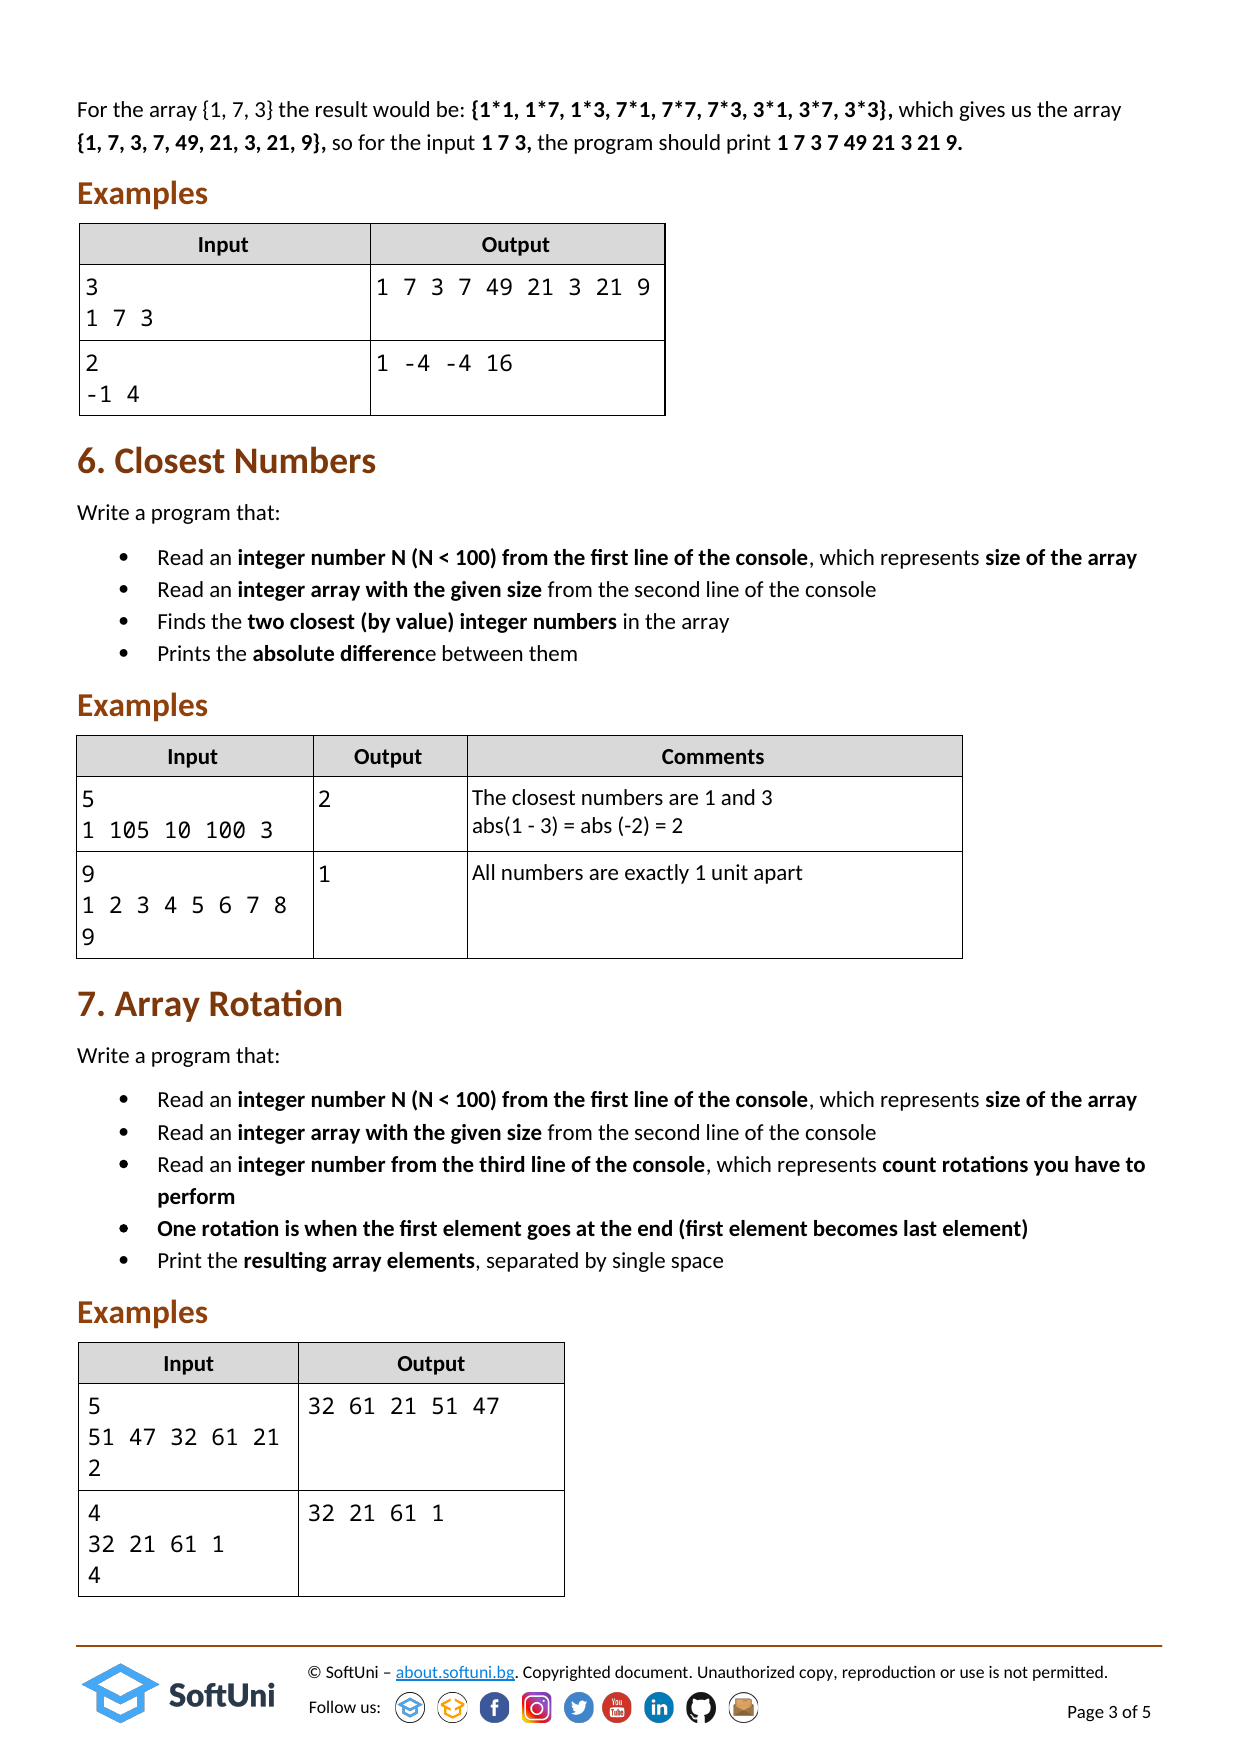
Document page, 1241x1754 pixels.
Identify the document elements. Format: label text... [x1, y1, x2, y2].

table_cell 2 -1 4 [80, 341, 370, 415]
subtitle Closest Numbers [77, 437, 1163, 483]
list Read an integer array with the given size from the second line of the console [119, 1118, 1163, 1146]
picture [665, 1692, 674, 1701]
list Read an integer array with the given size from the second line of the console [119, 575, 1163, 603]
list Prints the absolute difference between them [119, 639, 1163, 667]
subtitle Examples [77, 684, 1163, 724]
subtitle Array Rotation [77, 980, 1163, 1026]
table_cell 32 21 61 1 [299, 1491, 564, 1596]
table_cell 5 1 105 10 100 3 [77, 777, 313, 851]
picture [686, 1692, 716, 1723]
list Read an integer number N (N < 100) from the first line of the console, which represents size of the array [119, 1085, 1163, 1113]
table_cell 1 [314, 852, 467, 958]
picture [665, 1714, 674, 1723]
list One rotation is when the first element goes at the end (first element becomes last element) [119, 1214, 1163, 1242]
picture [75, 1658, 281, 1729]
table_cell All numbers are exactly 1 unit apart [468, 852, 962, 958]
table_header Output [299, 1343, 564, 1383]
table_cell 32 61 21 51 47 [299, 1384, 564, 1489]
table_cell 9 1 2 3 4 5 6 7 8 9 [77, 852, 313, 958]
subtitle Examples [77, 1291, 1163, 1332]
picture [644, 1692, 653, 1701]
table_cell 2 [314, 777, 467, 851]
table_cell 5 51 47 32 61 21 2 [79, 1384, 298, 1489]
picture [395, 1692, 425, 1723]
list Print the resulting array elements, separated by single space [119, 1246, 1163, 1274]
text For the array {1, 7, 3} the result would be: {1*1, 1*7, 1*3, 7*1, 7*7, 7*3, 3*1, 3*7, 3*3}, which gives us the array {1, 7, 3, 7, 49, 21, 3, 21, 9}, so for the input 1 7 3, the program should print 1 7 3 7 49 21 3 21 9. [77, 95, 1163, 156]
table_cell 1 7 3 7 49 21 3 21 9 [371, 265, 664, 339]
text Write a program that: [77, 498, 1163, 526]
picture [728, 1692, 759, 1723]
table_cell 4 32 21 61 1 4 [79, 1491, 298, 1596]
picture [479, 1692, 510, 1723]
list Finds the two closest (by value) integer numbers in the array [119, 607, 1163, 635]
table_cell 3 1 7 3 [80, 265, 370, 339]
list Read an integer number from the third line of the console, which represents count rotations you have to perform [119, 1150, 1163, 1210]
picture [437, 1692, 468, 1723]
list Read an integer number N (N < 100) from the first line of the console, which represents size of the array [119, 543, 1163, 571]
picture [564, 1692, 594, 1723]
text Write a program that: [77, 1041, 1163, 1069]
picture [658, 1705, 667, 1714]
picture [602, 1692, 632, 1723]
picture [522, 1692, 552, 1723]
table_header Comments [468, 736, 962, 776]
picture [644, 1714, 653, 1723]
subtitle Examples [77, 172, 1163, 213]
table_header Output [371, 224, 664, 264]
table_cell The closest numbers are 1 and 3 abs(1 - 3) = abs (-2) = 2 [468, 777, 962, 851]
table_header Input [80, 224, 370, 264]
table_header Input [77, 736, 313, 776]
table_header Output [314, 736, 467, 776]
table_cell 1 -4 -4 16 [371, 341, 664, 415]
table_header Input [79, 1343, 298, 1383]
